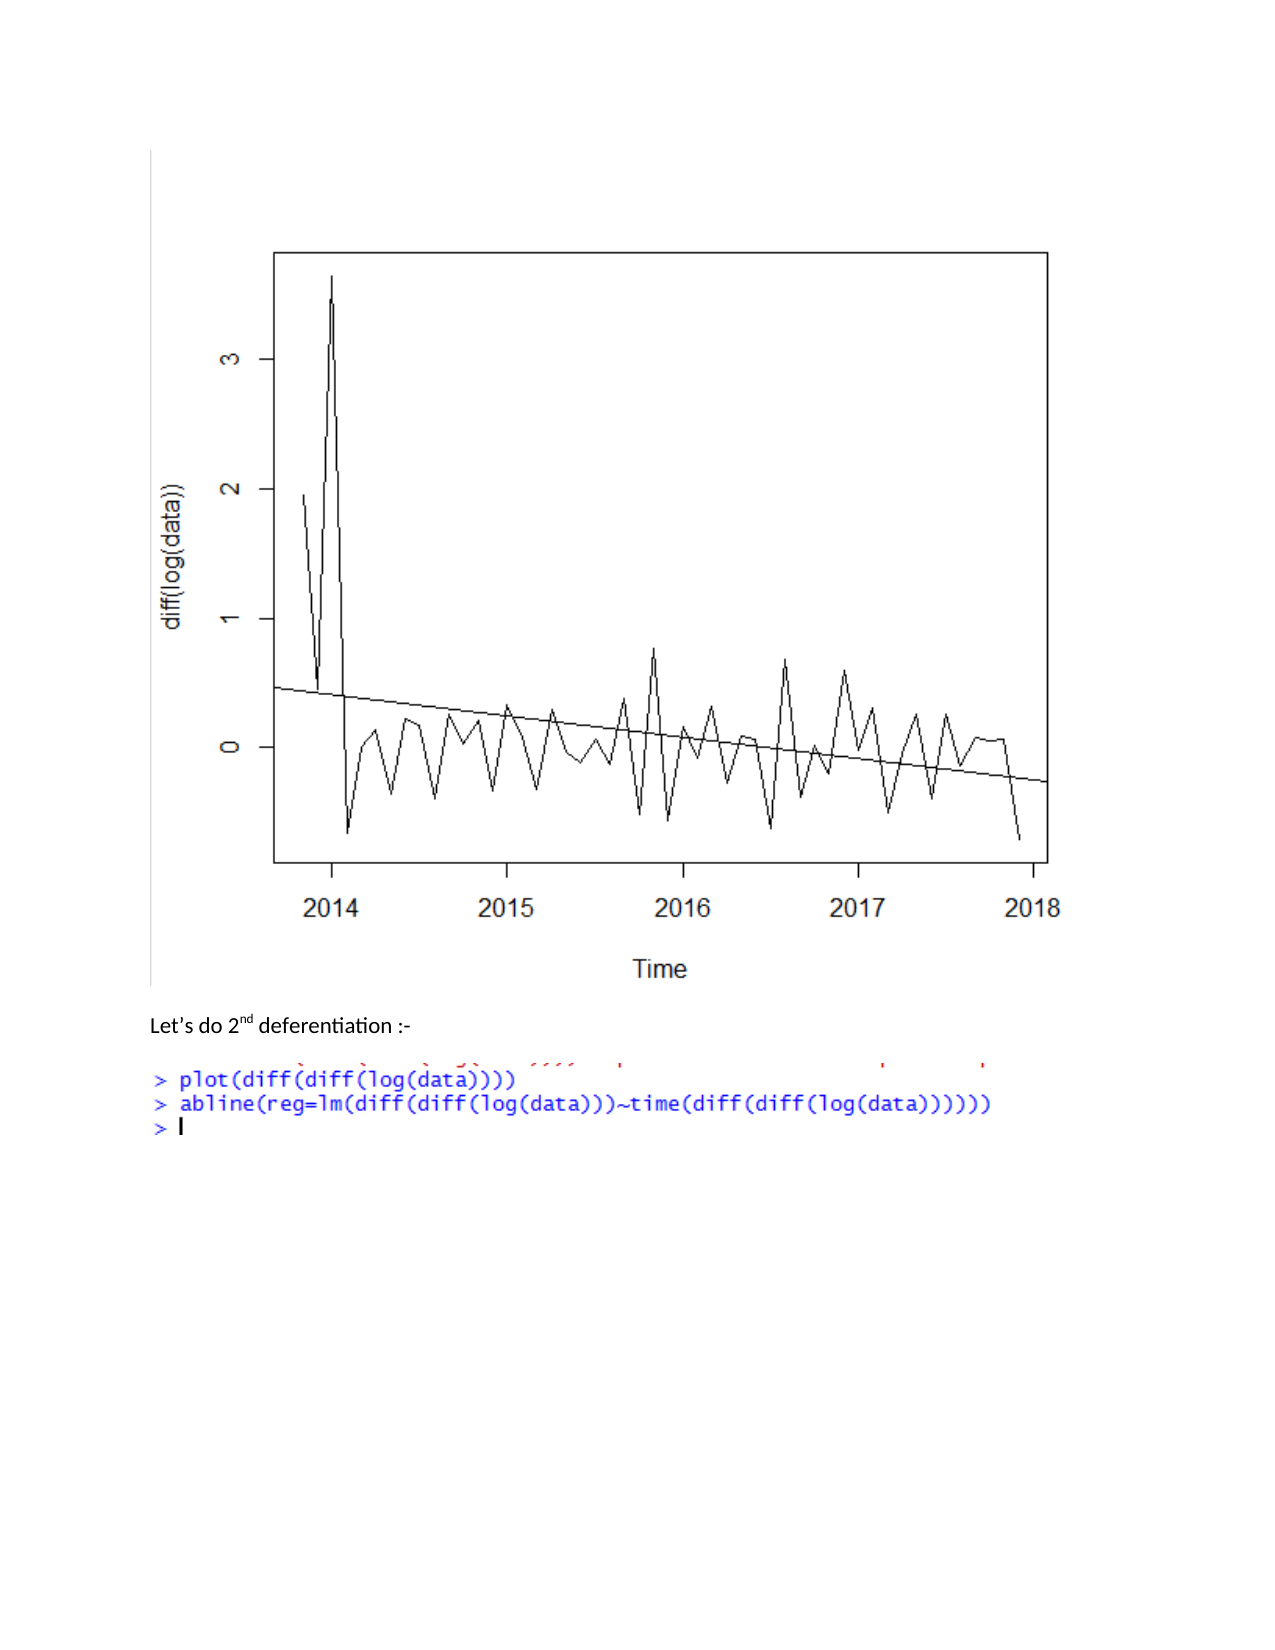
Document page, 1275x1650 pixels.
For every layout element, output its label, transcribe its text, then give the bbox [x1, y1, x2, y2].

picture [150, 1063, 1057, 1135]
picture [150, 150, 1083, 986]
text Let’s do 2nd deferentiation :- [150, 1011, 1125, 1039]
